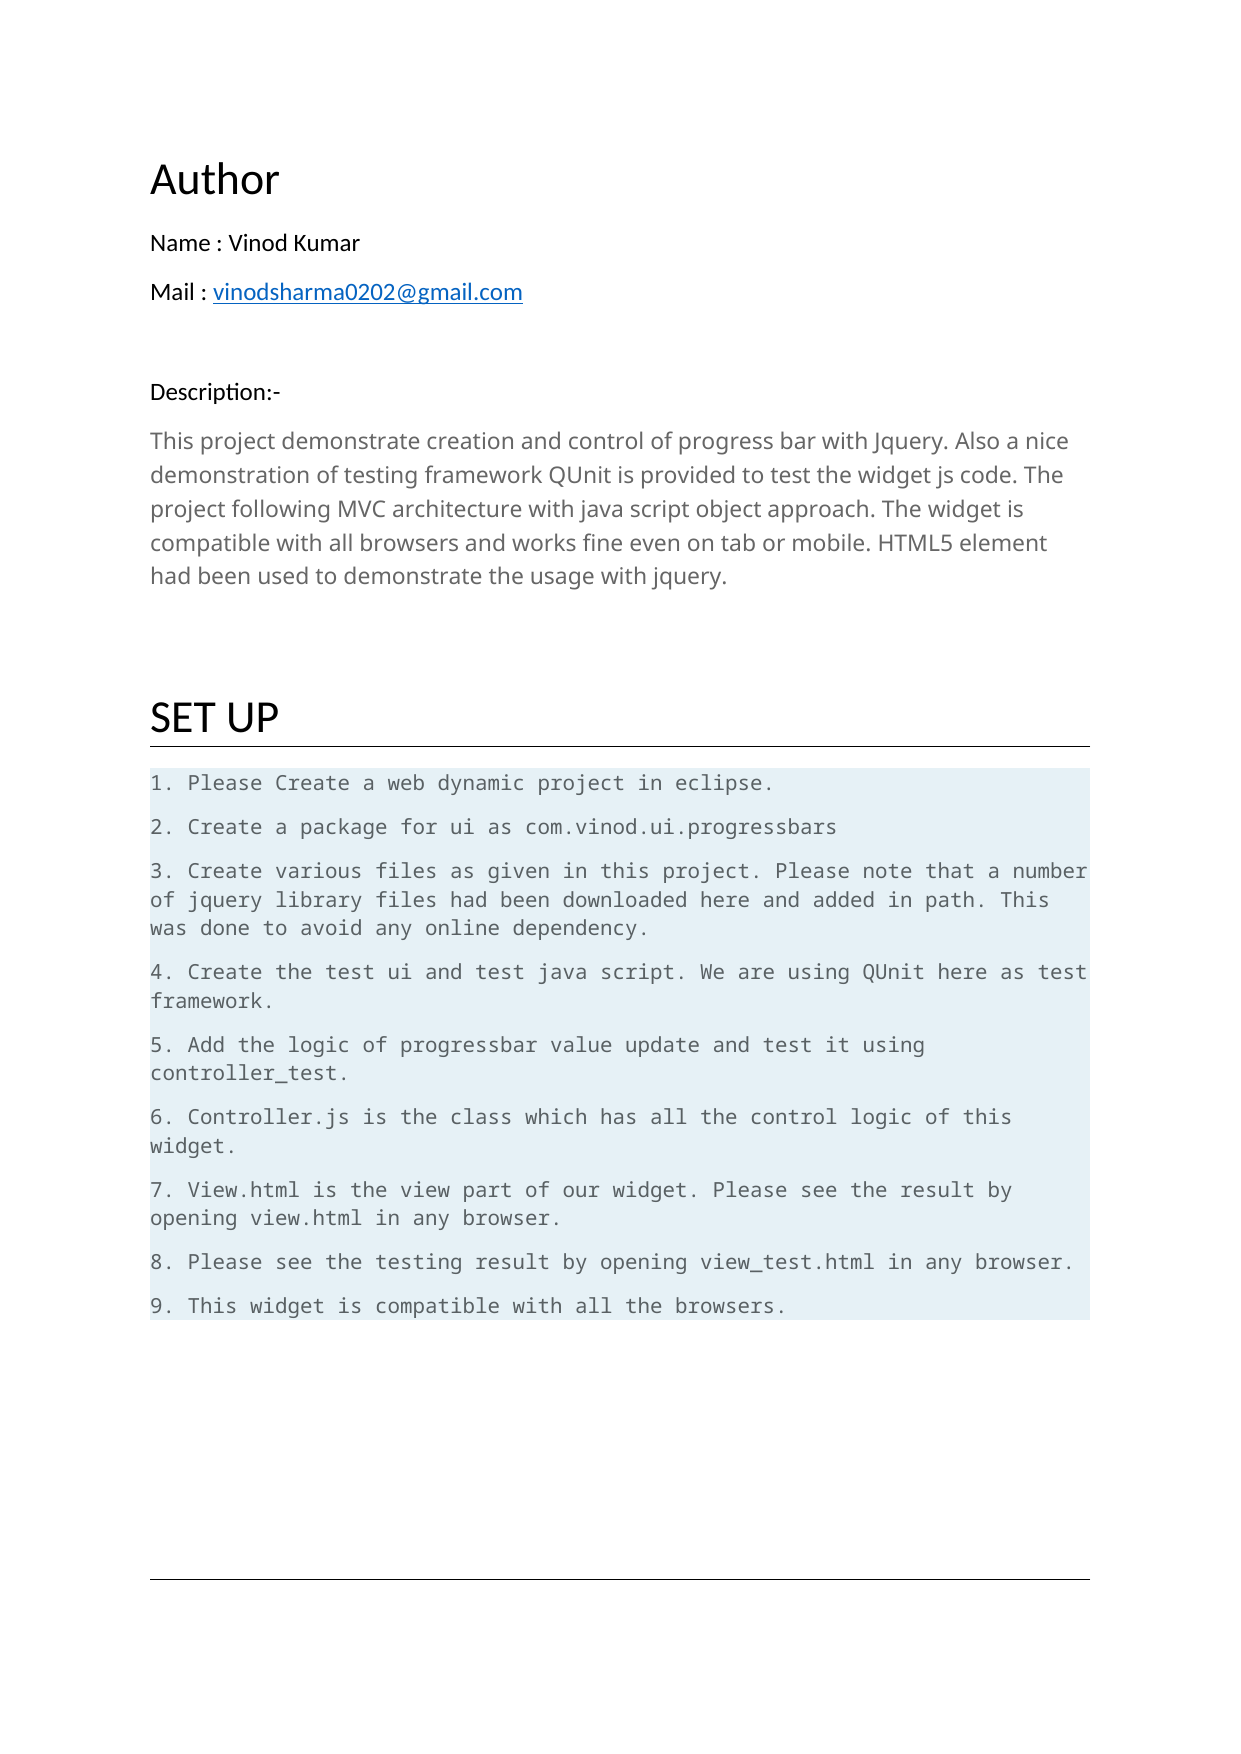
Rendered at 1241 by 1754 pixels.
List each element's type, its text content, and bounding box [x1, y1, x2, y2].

text Name : Vinod Kumar [150, 227, 1090, 257]
text 8. Please see the testing result by opening view_test.html in any browser. [150, 1247, 1090, 1276]
text 1. Please Create a web dynamic project in eclipse. [150, 768, 1090, 797]
text 5. Add the logic of progressbar value update and test it using controller_test. [150, 1030, 1090, 1087]
text This project demonstrate creation and control of progress bar with Jquery. Also a nice demonstration of testing framework QUnit is provided to test the widget js code. The project following MVC architecture with java script object approach. The widget is compatible with all browsers and works fine even on tab or mobile. HTML5 element had been used to demonstrate the usage with jquery. [150, 425, 1090, 592]
text SET UP [150, 688, 1090, 746]
text 3. Create various files as given in this project. Please note that a number of jquery library files had been downloaded here and added in path. This was done to avoid any online dependency. [150, 856, 1090, 942]
text Description:- [150, 376, 1090, 406]
text 6. Controller.js is the class which has all the control logic of this widget. [150, 1102, 1090, 1159]
text 4. Create the test ui and test java script. We are using QUnit here as test framework. [150, 957, 1090, 1014]
text Mail : vinodsharma0202@gmail.com [150, 277, 1090, 307]
text 2. Create a package for ui as com.vinod.ui.progressbars [150, 812, 1090, 841]
text 7. View.html is the view part of our widget. Please see the result by opening view.html in any browser. [150, 1175, 1090, 1232]
text 9. This widget is compatible with all the browsers. [150, 1291, 1090, 1320]
text Author [150, 150, 1090, 206]
